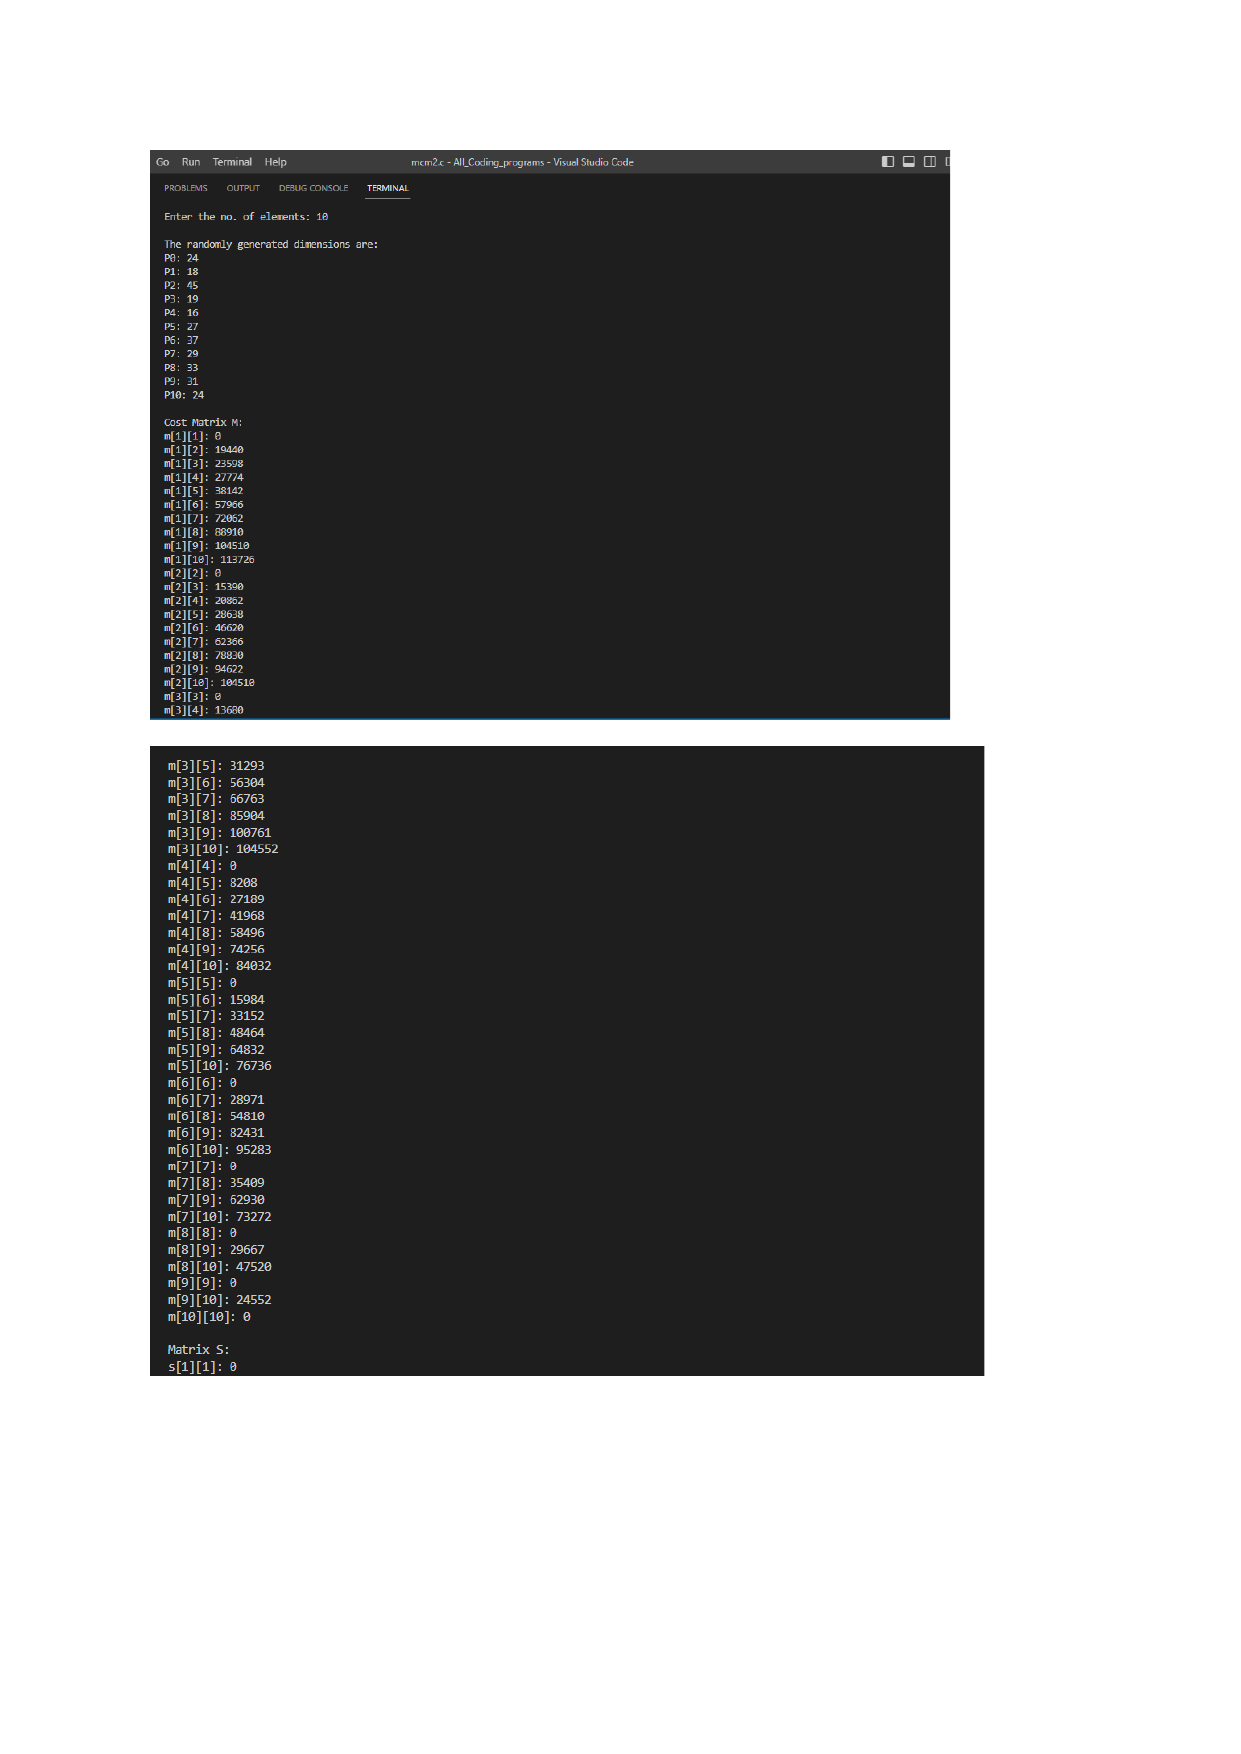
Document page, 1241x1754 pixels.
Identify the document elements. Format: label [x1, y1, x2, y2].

picture [150, 746, 985, 1376]
picture [150, 150, 951, 720]
